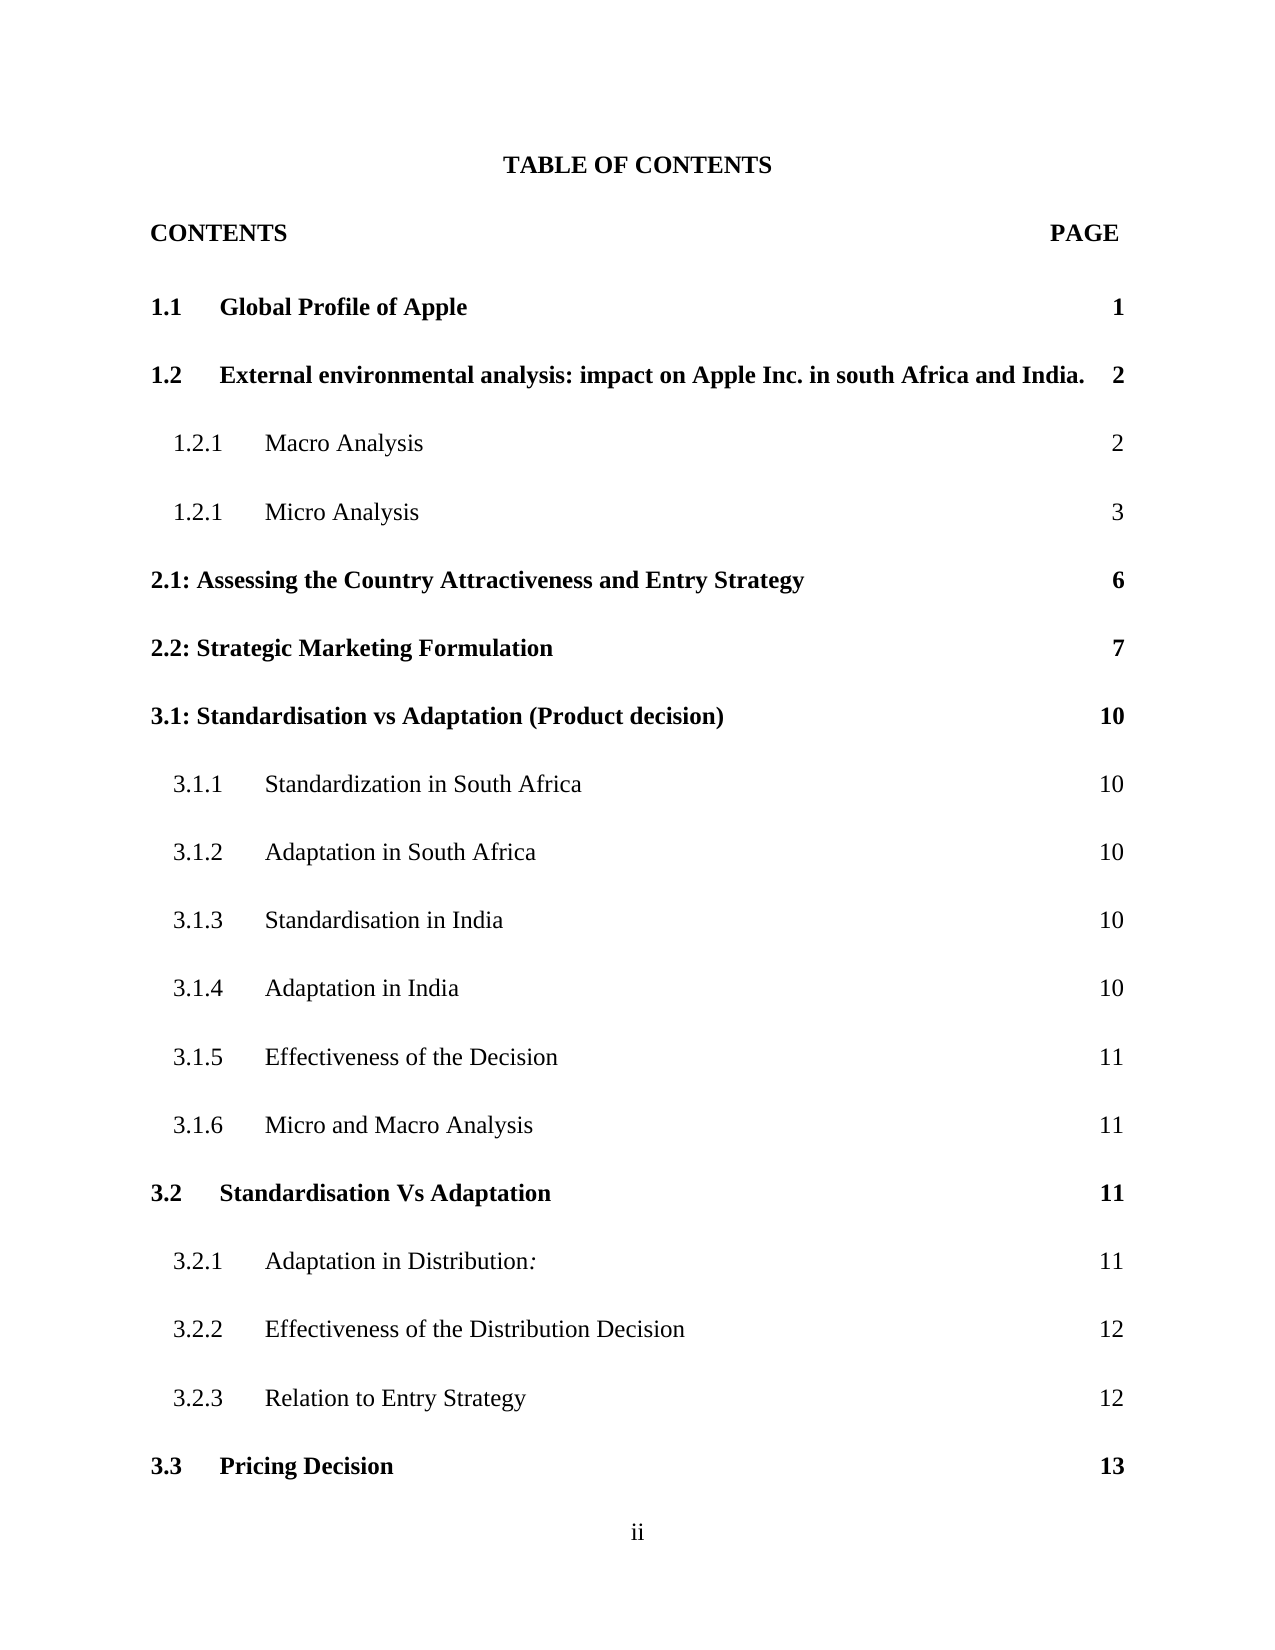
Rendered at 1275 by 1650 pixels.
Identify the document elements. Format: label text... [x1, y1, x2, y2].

text CONTENTS PAGE [150, 218, 1125, 247]
text 1.2 External environmental analysis: impact on Apple Inc. in south Africa and India. 2 [150, 360, 1125, 389]
text 3.2 Standardisation Vs Adaptation 11 [150, 1178, 1125, 1207]
text 1.1 Global Profile of Apple 1 [150, 292, 1125, 321]
text 3.1.4 Adaptation in India 10 [173, 973, 1125, 1002]
text 3.2.3 Relation to Entry Strategy 12 [173, 1383, 1125, 1412]
text 3.1: Standardisation vs Adaptation (Product decision) 10 [150, 701, 1125, 729]
text 3.1.2 Adaptation in South Africa 10 [173, 837, 1125, 866]
text 3.3 Pricing Decision 13 [150, 1451, 1125, 1480]
text 3.1.6 Micro and Macro Analysis 11 [173, 1110, 1125, 1139]
text 3.1.3 Standardisation in India 10 [173, 905, 1125, 934]
text 3.1.5 Effectiveness of the Decision 11 [173, 1042, 1125, 1070]
text TABLE OF CONTENTS [150, 150, 1125, 179]
text 1.2.1 Micro Analysis 3 [173, 497, 1125, 526]
text 2.2: Strategic Marketing Formulation 7 [150, 633, 1125, 662]
text 2.1: Assessing the Country Attractiveness and Entry Strategy 6 [150, 565, 1125, 594]
text 3.1.1 Standardization in South Africa 10 [173, 769, 1125, 797]
text 1.2.1 Macro Analysis 2 [173, 428, 1125, 457]
text 3.2.1 Adaptation in Distribution: 11 [173, 1246, 1125, 1275]
text 3.2.2 Effectiveness of the Distribution Decision 12 [173, 1314, 1125, 1343]
